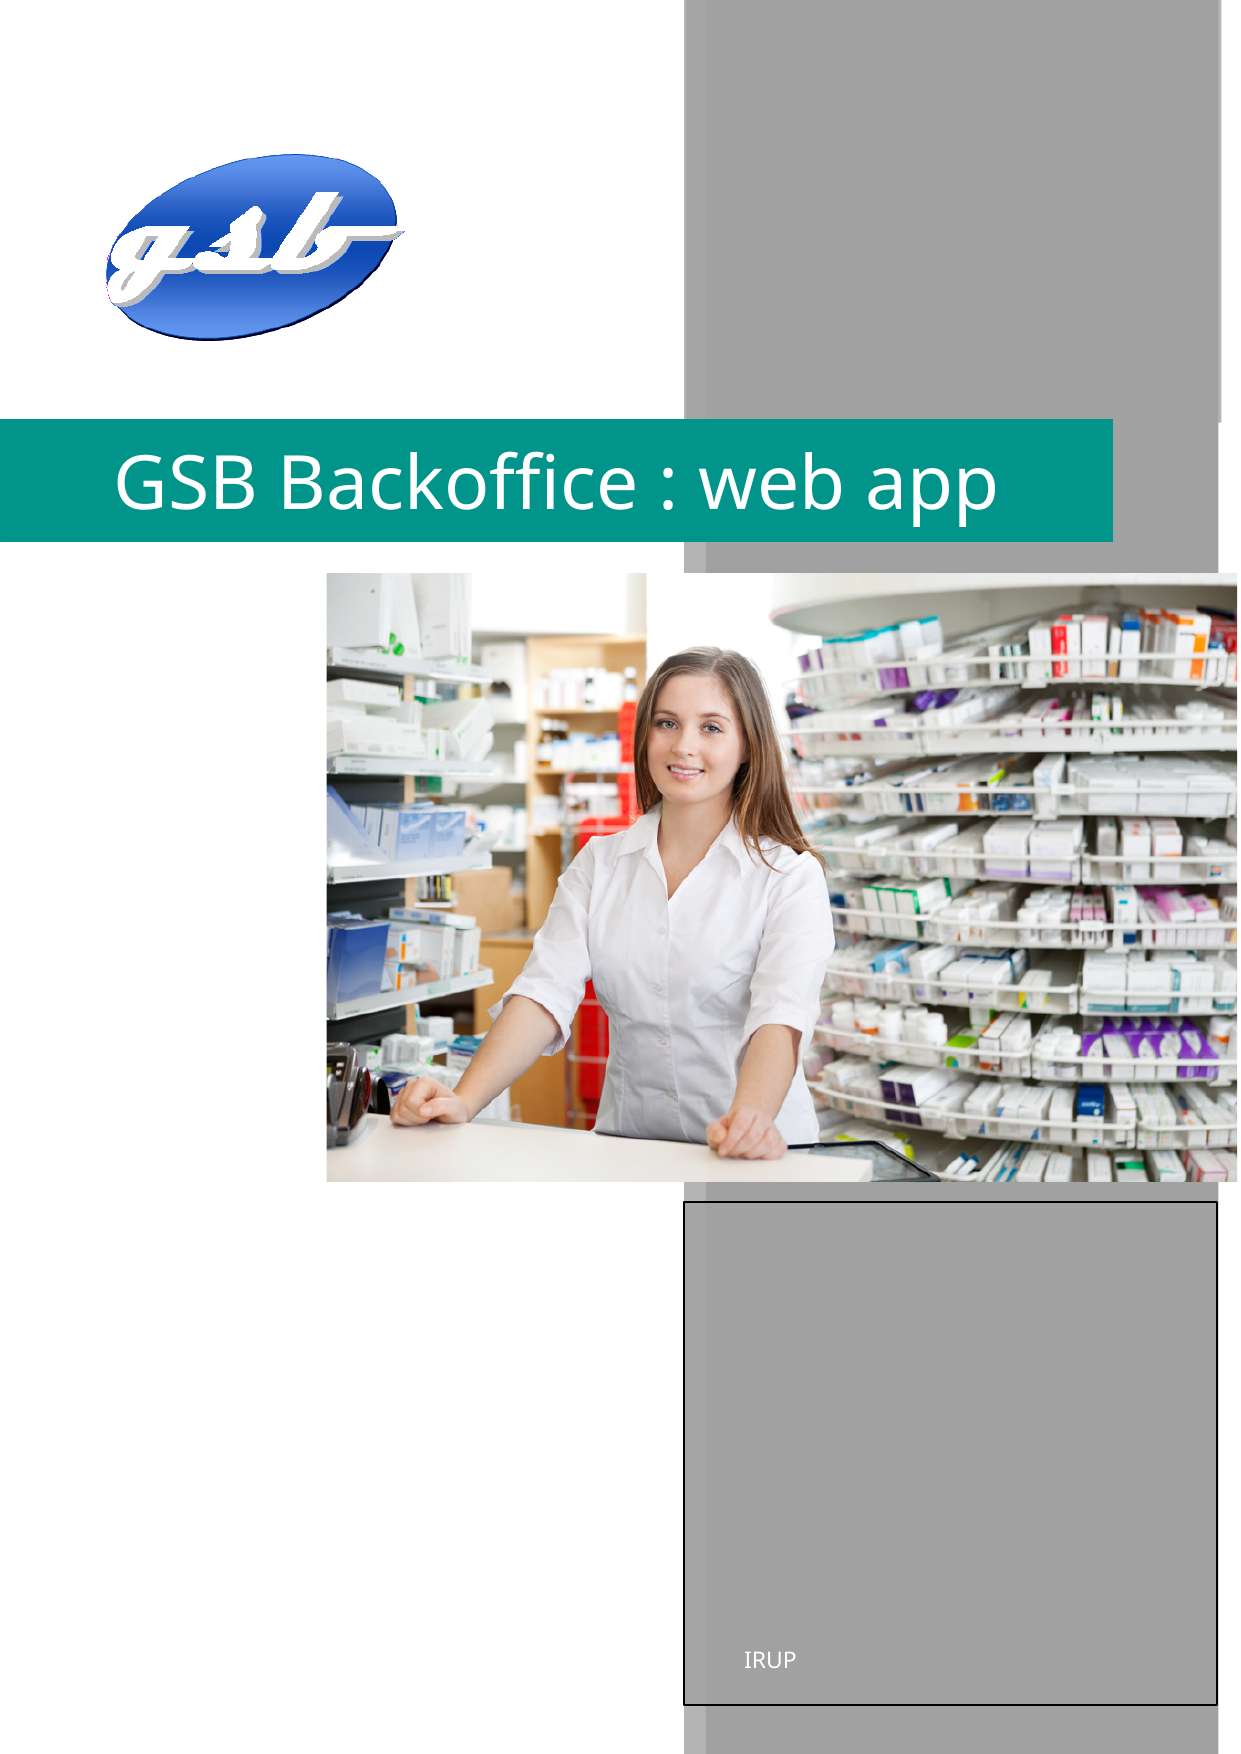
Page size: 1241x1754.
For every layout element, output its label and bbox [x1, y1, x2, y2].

picture [97, 146, 407, 341]
picture [326, 573, 1238, 1182]
